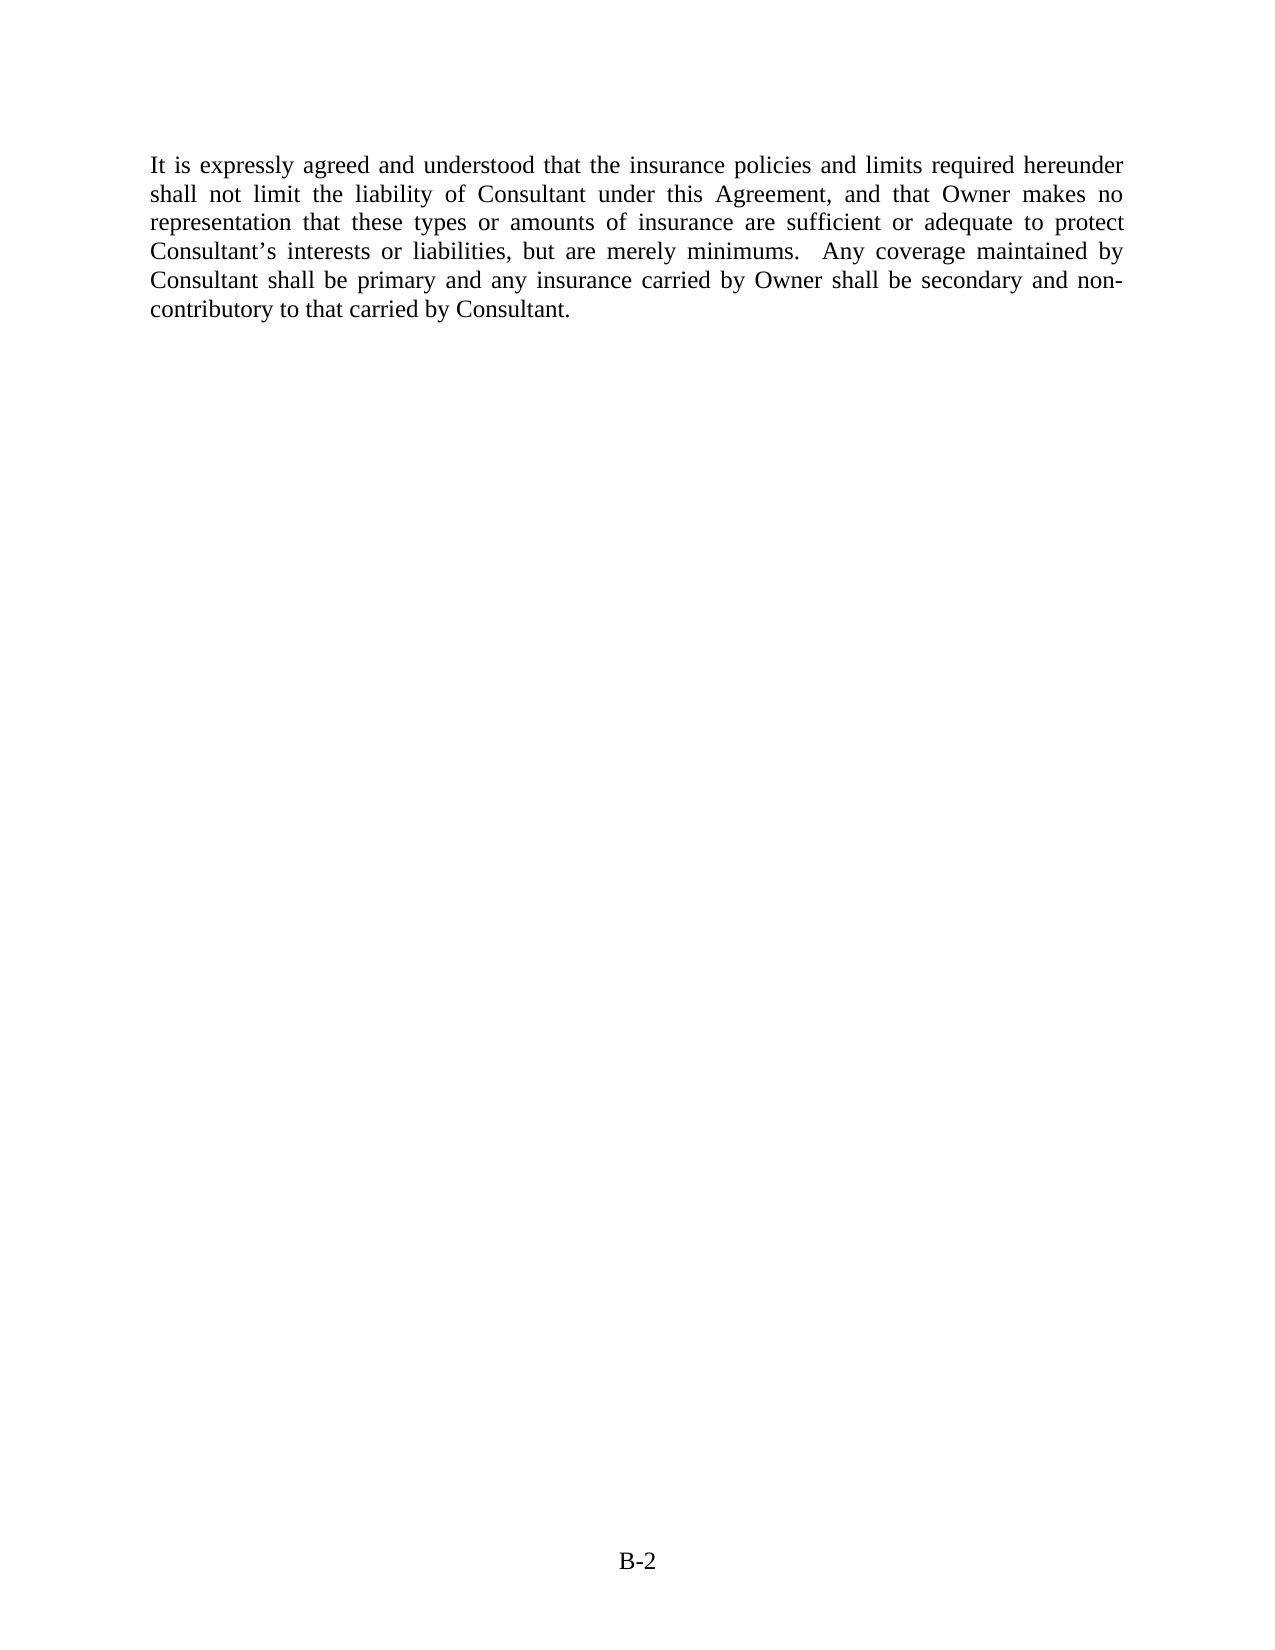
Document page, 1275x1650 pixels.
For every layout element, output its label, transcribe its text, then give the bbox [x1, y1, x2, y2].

text It is expressly agreed and understood that the insurance policies and limits required hereunder shall not limit the liability of Consultant under this Agreement, and that Owner makes no representation that these types or amounts of insurance are sufficient or adequate to protect Consultant’s interests or liabilities, but are merely minimums. Any coverage maintained by Consultant shall be primary and any insurance carried by Owner shall be secondary and non-contributory to that carried by Consultant. [150, 150, 1125, 322]
